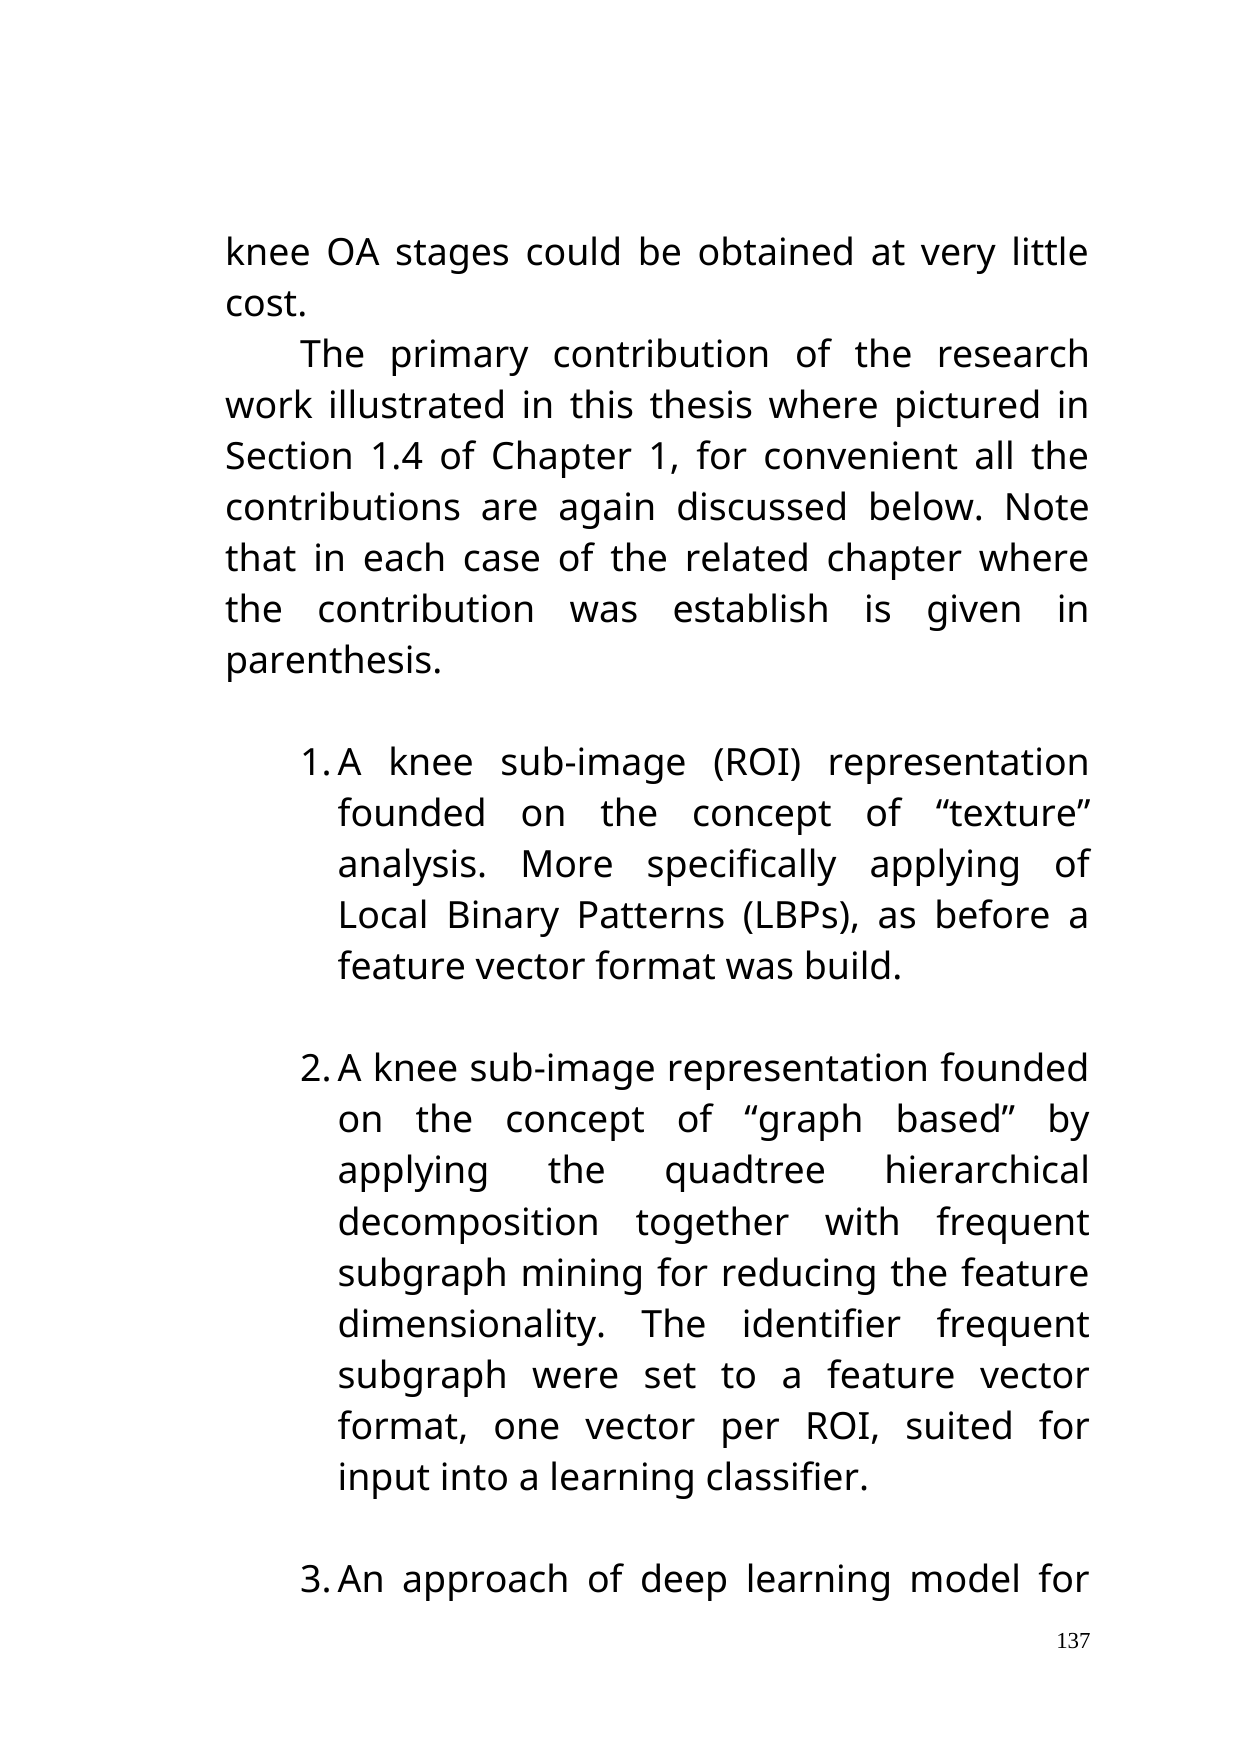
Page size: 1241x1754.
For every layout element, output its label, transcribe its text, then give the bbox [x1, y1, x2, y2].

list A knee sub-image representation founded on the concept of “graph based” by applying the quadtree hierarchical decomposition together with frequent subgraph mining for reducing the feature dimensionality. The identifier frequent subgraph were set to a feature vector format, one vector per ROI, suited for input into a learning classifier. [300, 1042, 1090, 1501]
list A knee sub-image (ROI) representation founded on the concept of “texture” analysis. More specifically applying of Local Binary Patterns (LBPs), as before a feature vector format was build. [300, 735, 1090, 991]
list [300, 1552, 1090, 1603]
text The primary contribution of the research work illustrated in this thesis where pictured in Section 1.4 of Chapter 1, for convenient all the contributions are again discussed below. Note that in each case of the related chapter where the contribution was establish is given in parenthesis. [225, 327, 1090, 684]
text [225, 225, 1090, 327]
